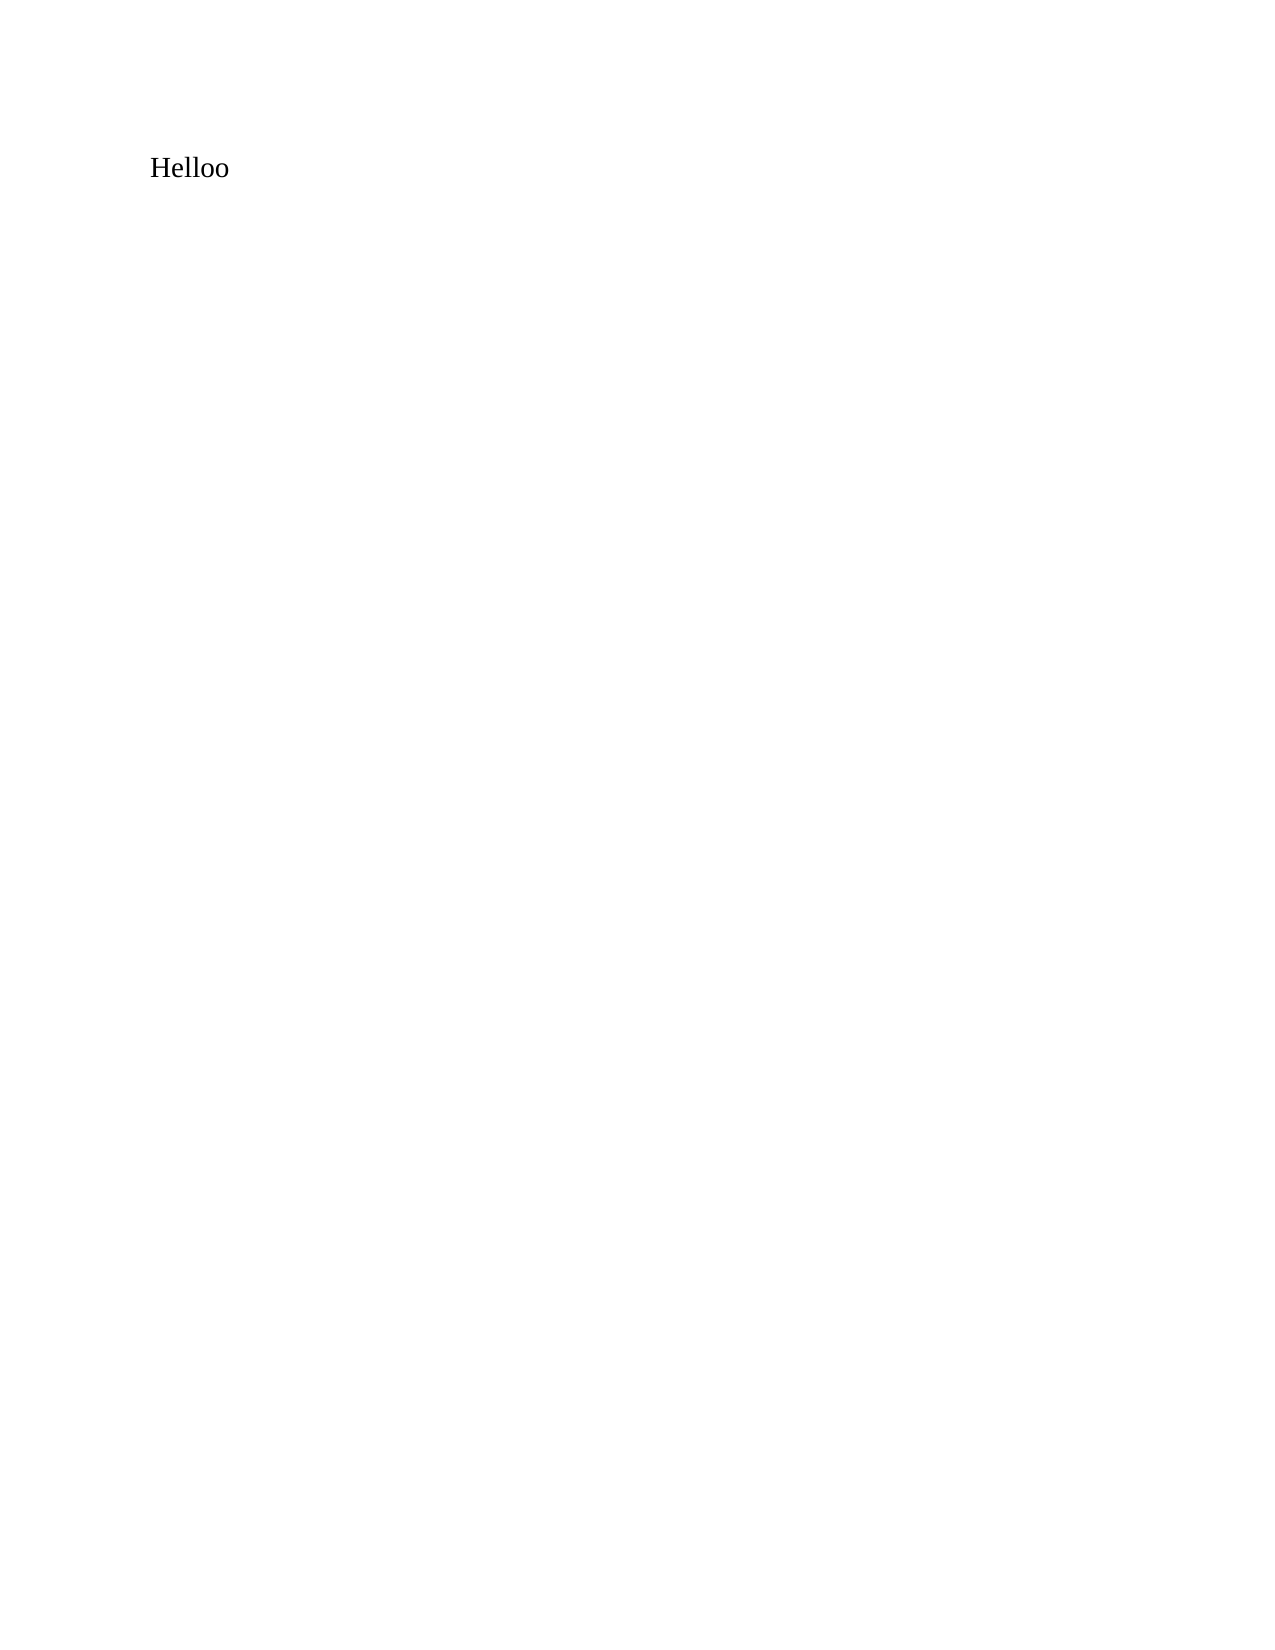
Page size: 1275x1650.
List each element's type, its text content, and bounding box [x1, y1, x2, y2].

text Helloo [150, 150, 1125, 183]
